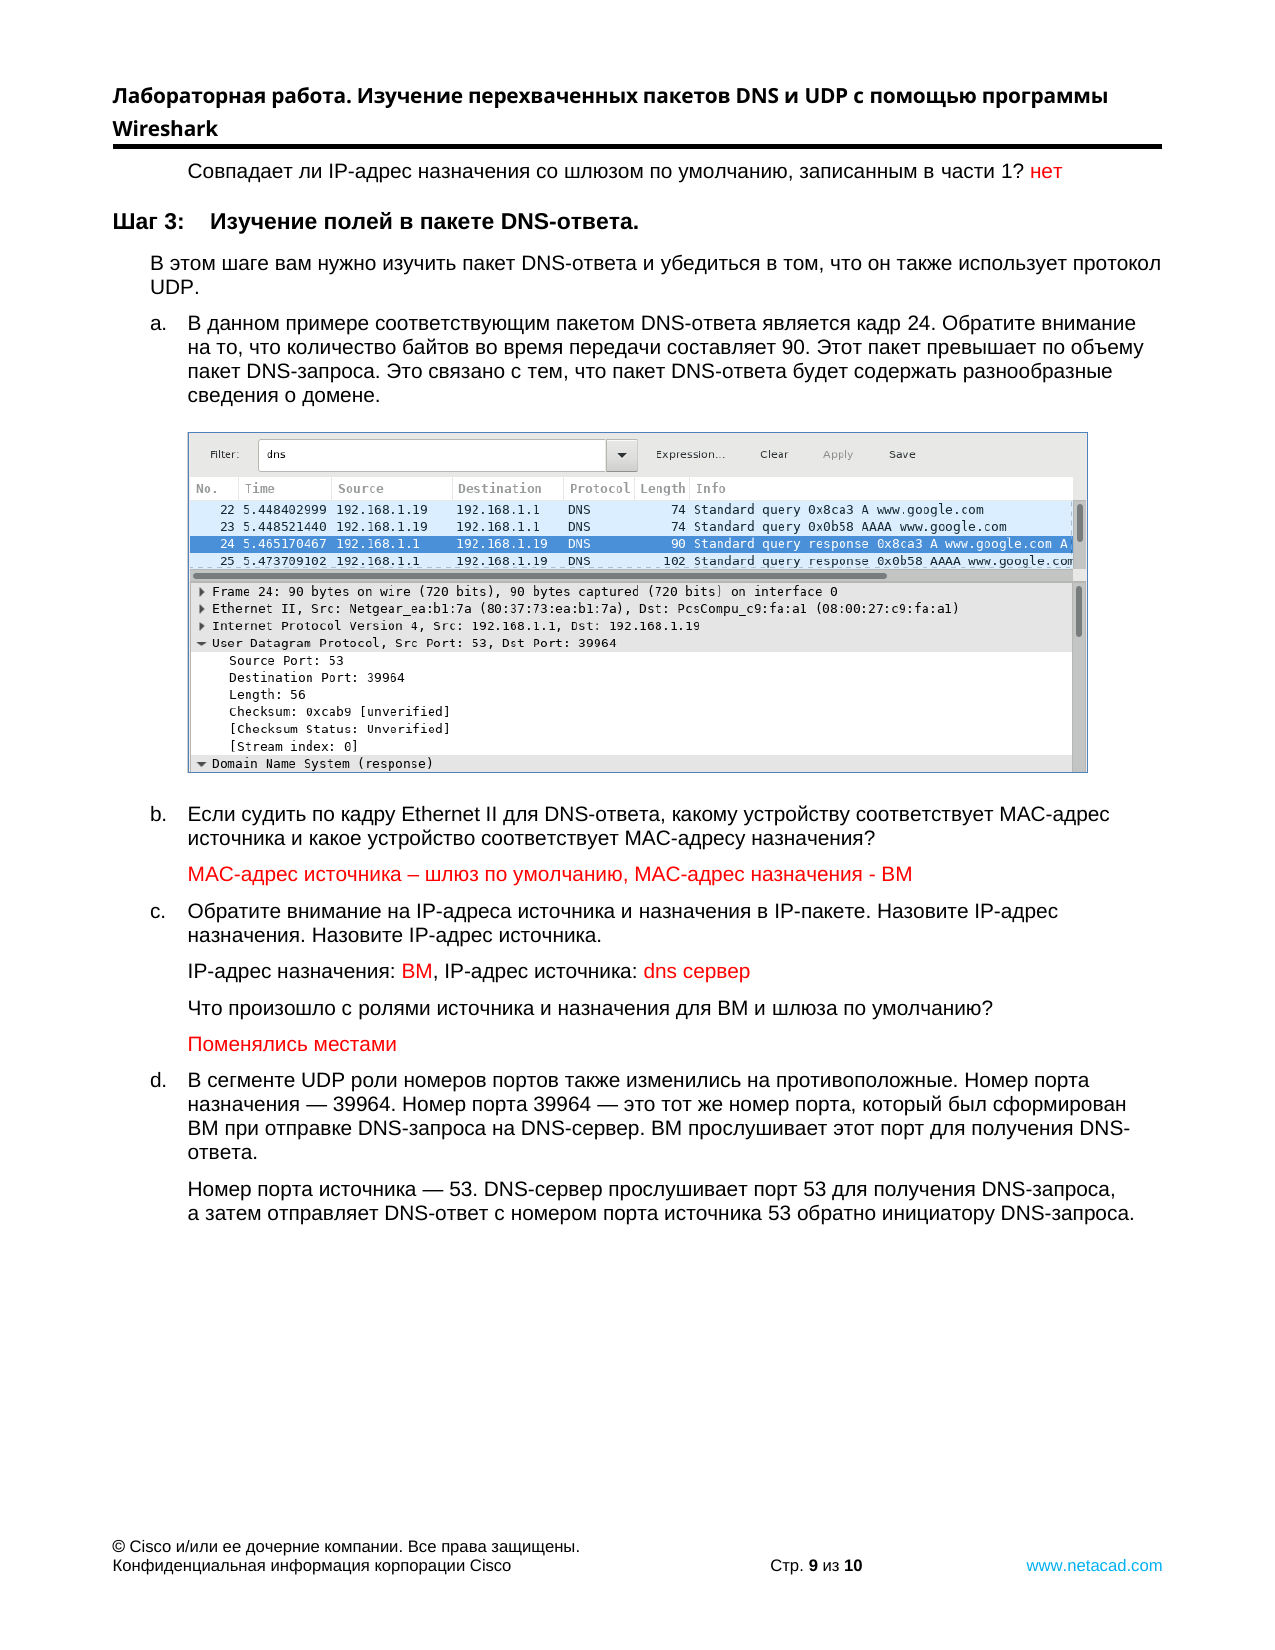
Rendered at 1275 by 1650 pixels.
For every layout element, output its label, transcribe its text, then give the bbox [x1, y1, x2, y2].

text Если судить по кадру Ethernet II для DNS-ответа, какому устройству соответствует MAC-адрес источника и какое устройство соответствует MAC-адресу назначения? [150, 802, 1162, 849]
picture [189, 433, 1087, 772]
text Совпадает ли IP-адрес назначения со шлюзом по умолчанию, записанным в части 1? нет [187, 159, 1162, 183]
text В данном примере соответствующим пакетом DNS-ответа является кадр 24. Обратите внимание на то, что количество байтов во время передачи составляет 90. Этот пакет превышает по объему пакет DNS-запроса. Это связано с тем, что пакет DNS-ответа будет содержать разнообразные сведения о домене. [150, 311, 1162, 407]
text Изучение полей в пакете DNS-ответа. [112, 208, 1162, 234]
text Обратите внимание на IP-адреса источника и назначения в IP-пакете. Назовите IP-адрес назначения. Назовите IP-адрес источника. [150, 898, 1162, 946]
text MAC-адрес источника – шлюз по умолчанию, MAC-адрес назначения - ВМ [187, 862, 1162, 886]
text Поменялись местами [187, 1032, 1162, 1056]
text В сегменте UDP роли номеров портов также изменились на противоположные. Номер порта назначения — 39964. Номер порта 39964 — это тот же номер порта, который был сформирован ВМ при отправке DNS-запроса на DNS-сервер. ВМ прослушивает этот порт для получения DNS-ответа. [150, 1068, 1162, 1164]
text Номер порта источника — 53. DNS-сервер прослушивает порт 53 для получения DNS-запроса, а затем отправляет DNS-ответ с номером порта источника 53 обратно инициатору DNS-запроса. [187, 1177, 1162, 1224]
text Что произошло с ролями источника и назначения для ВМ и шлюза по умолчанию? [187, 995, 1162, 1019]
text В этом шаге вам нужно изучить пакет DNS-ответа и убедиться в том, что он также использует протокол UDP. [150, 251, 1162, 298]
text IP-адрес назначения: ВМ, IP-адрес источника: dns сервер [187, 959, 1162, 983]
